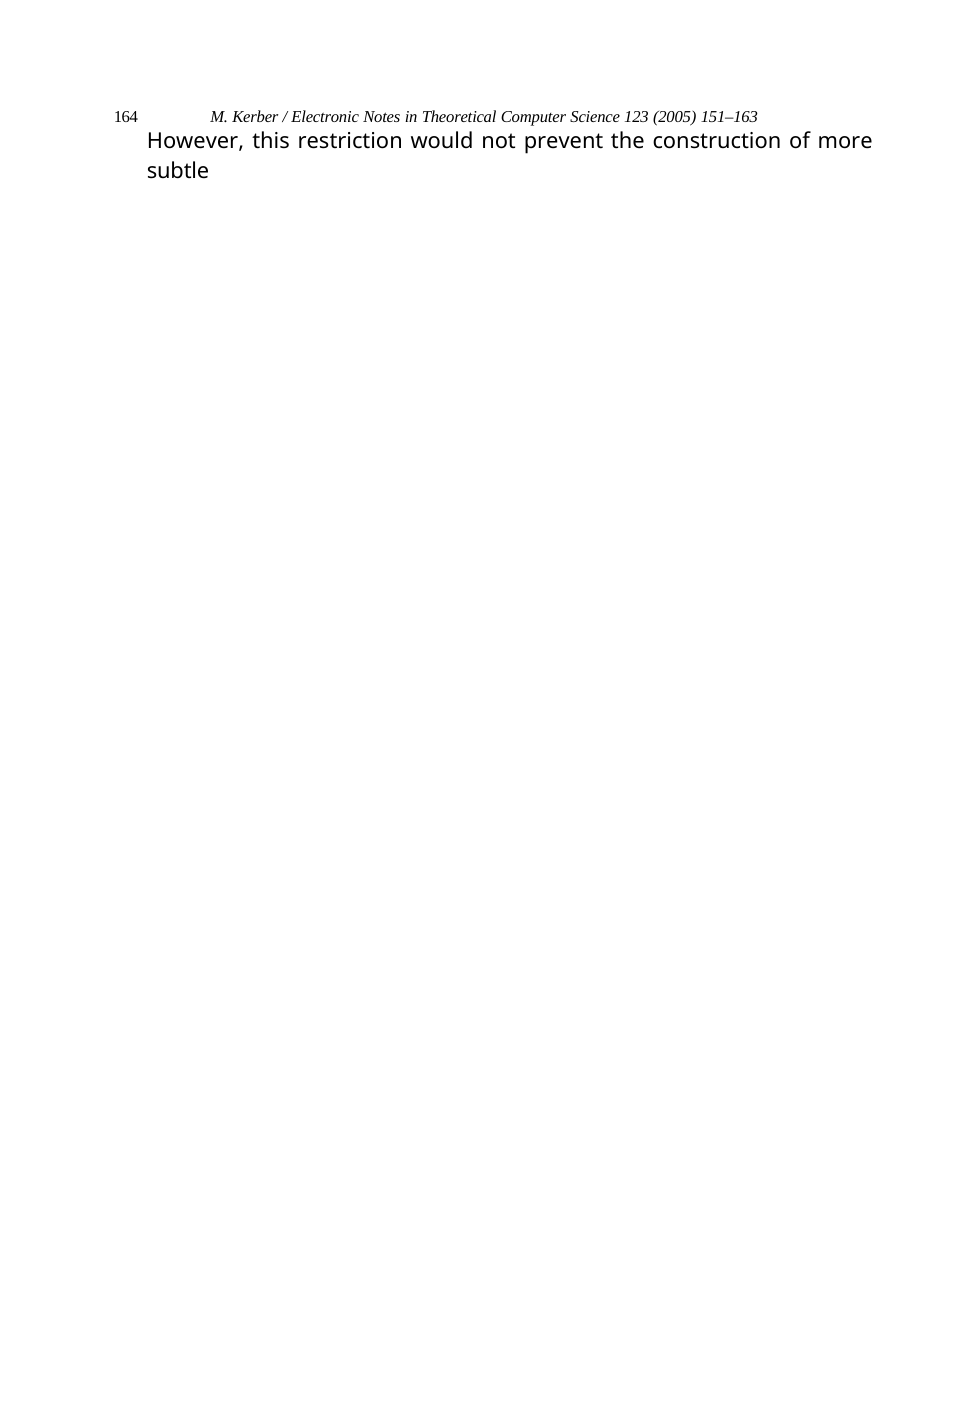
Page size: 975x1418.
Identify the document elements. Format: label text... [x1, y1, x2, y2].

text However, this restriction would not prevent the construction of more subtle [147, 125, 873, 185]
